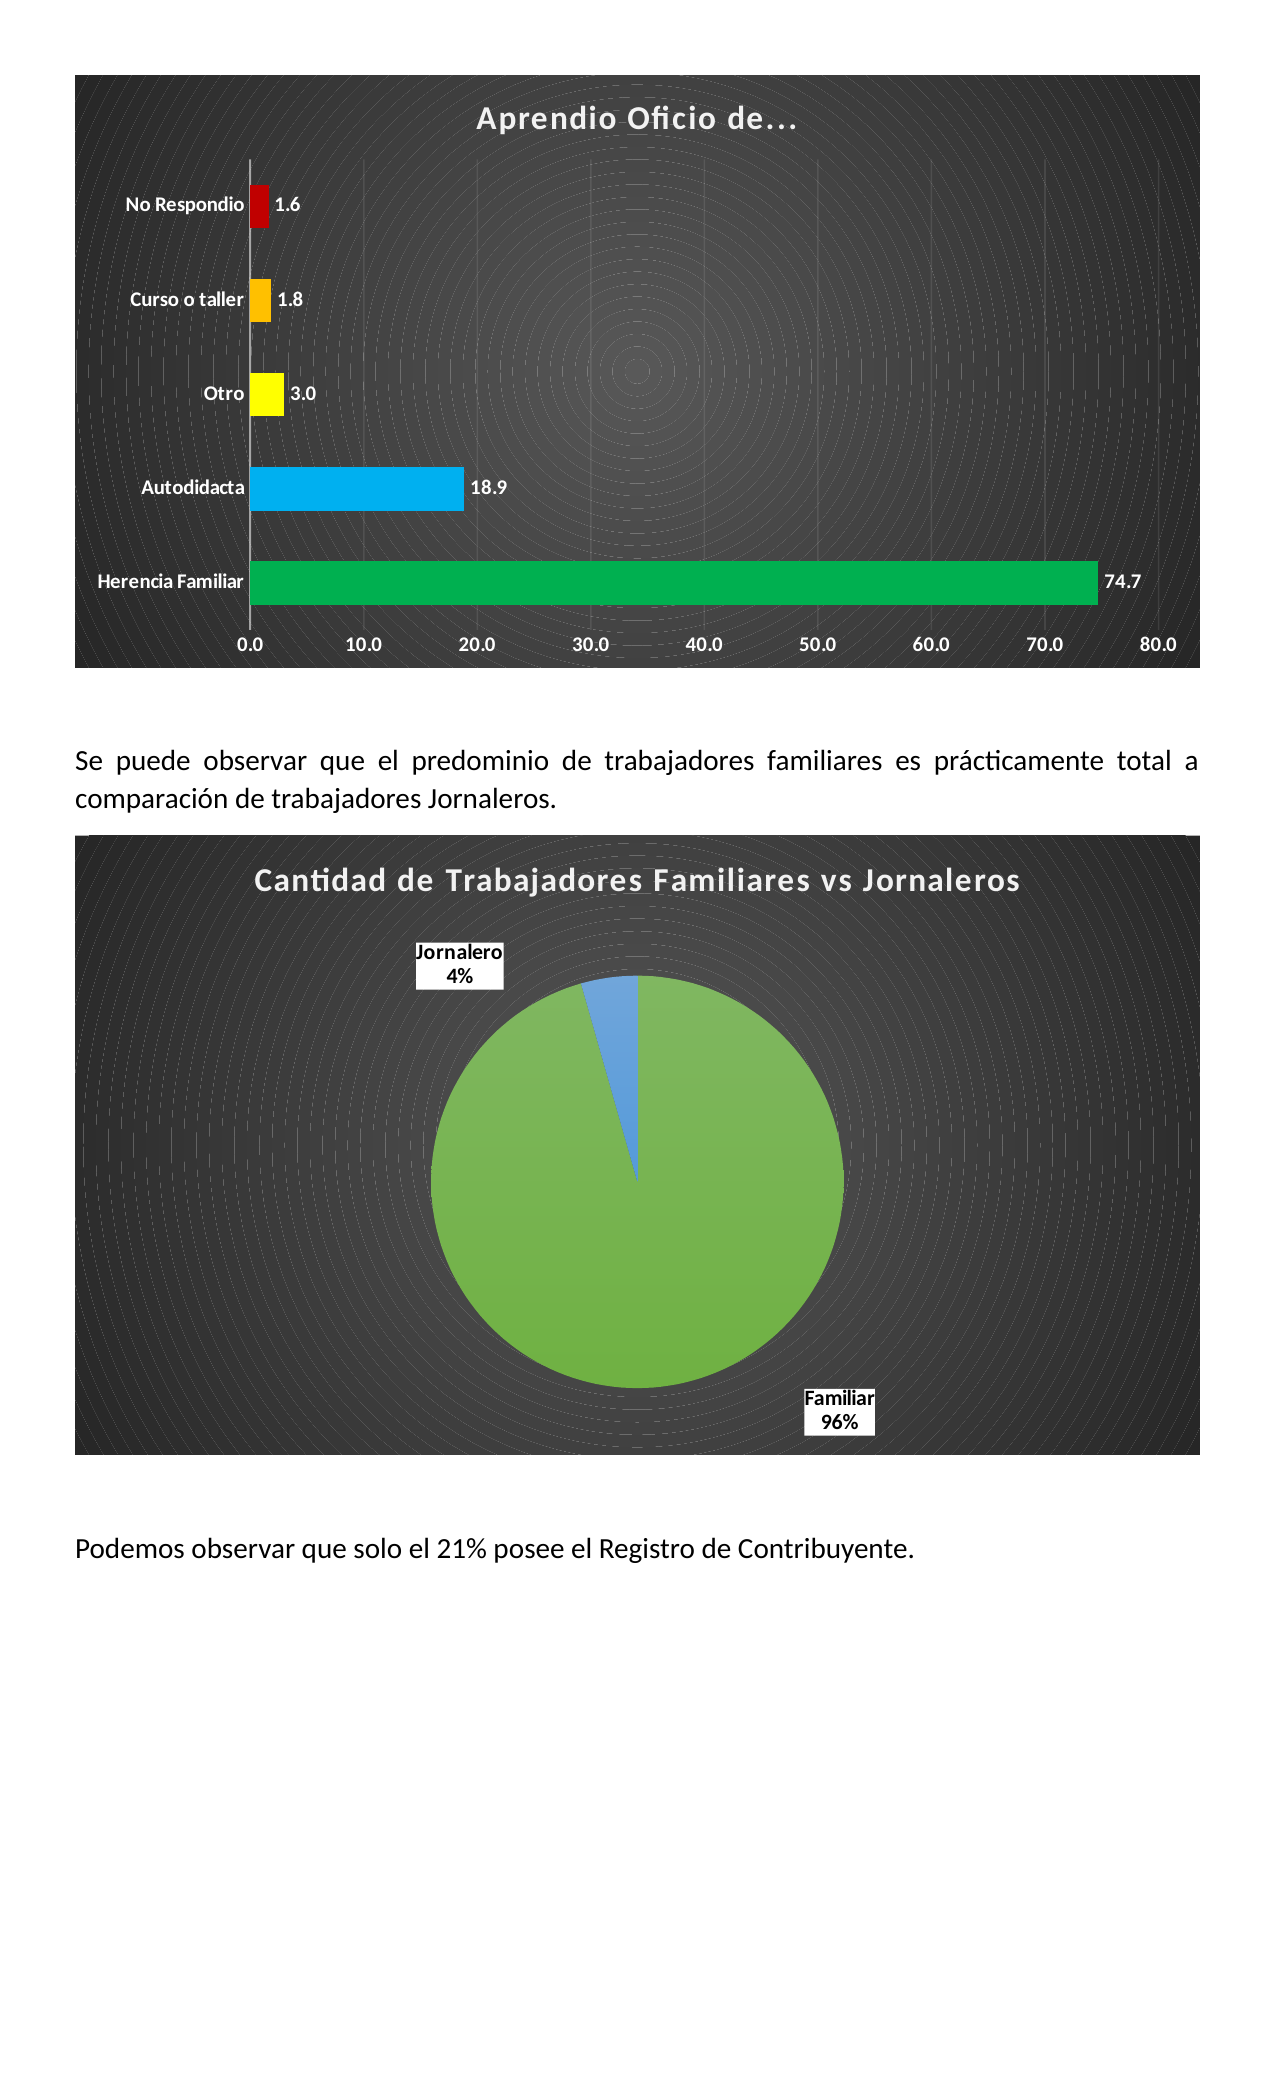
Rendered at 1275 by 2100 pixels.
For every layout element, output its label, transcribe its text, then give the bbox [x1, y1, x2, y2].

text Podemos observar que solo el 21% posee el Registro de Contribuyente. [75, 1530, 1200, 1565]
text Se puede observar que el predominio de trabajadores familiares es prácticamente total a comparación de trabajadores Jornaleros. [75, 742, 1200, 816]
